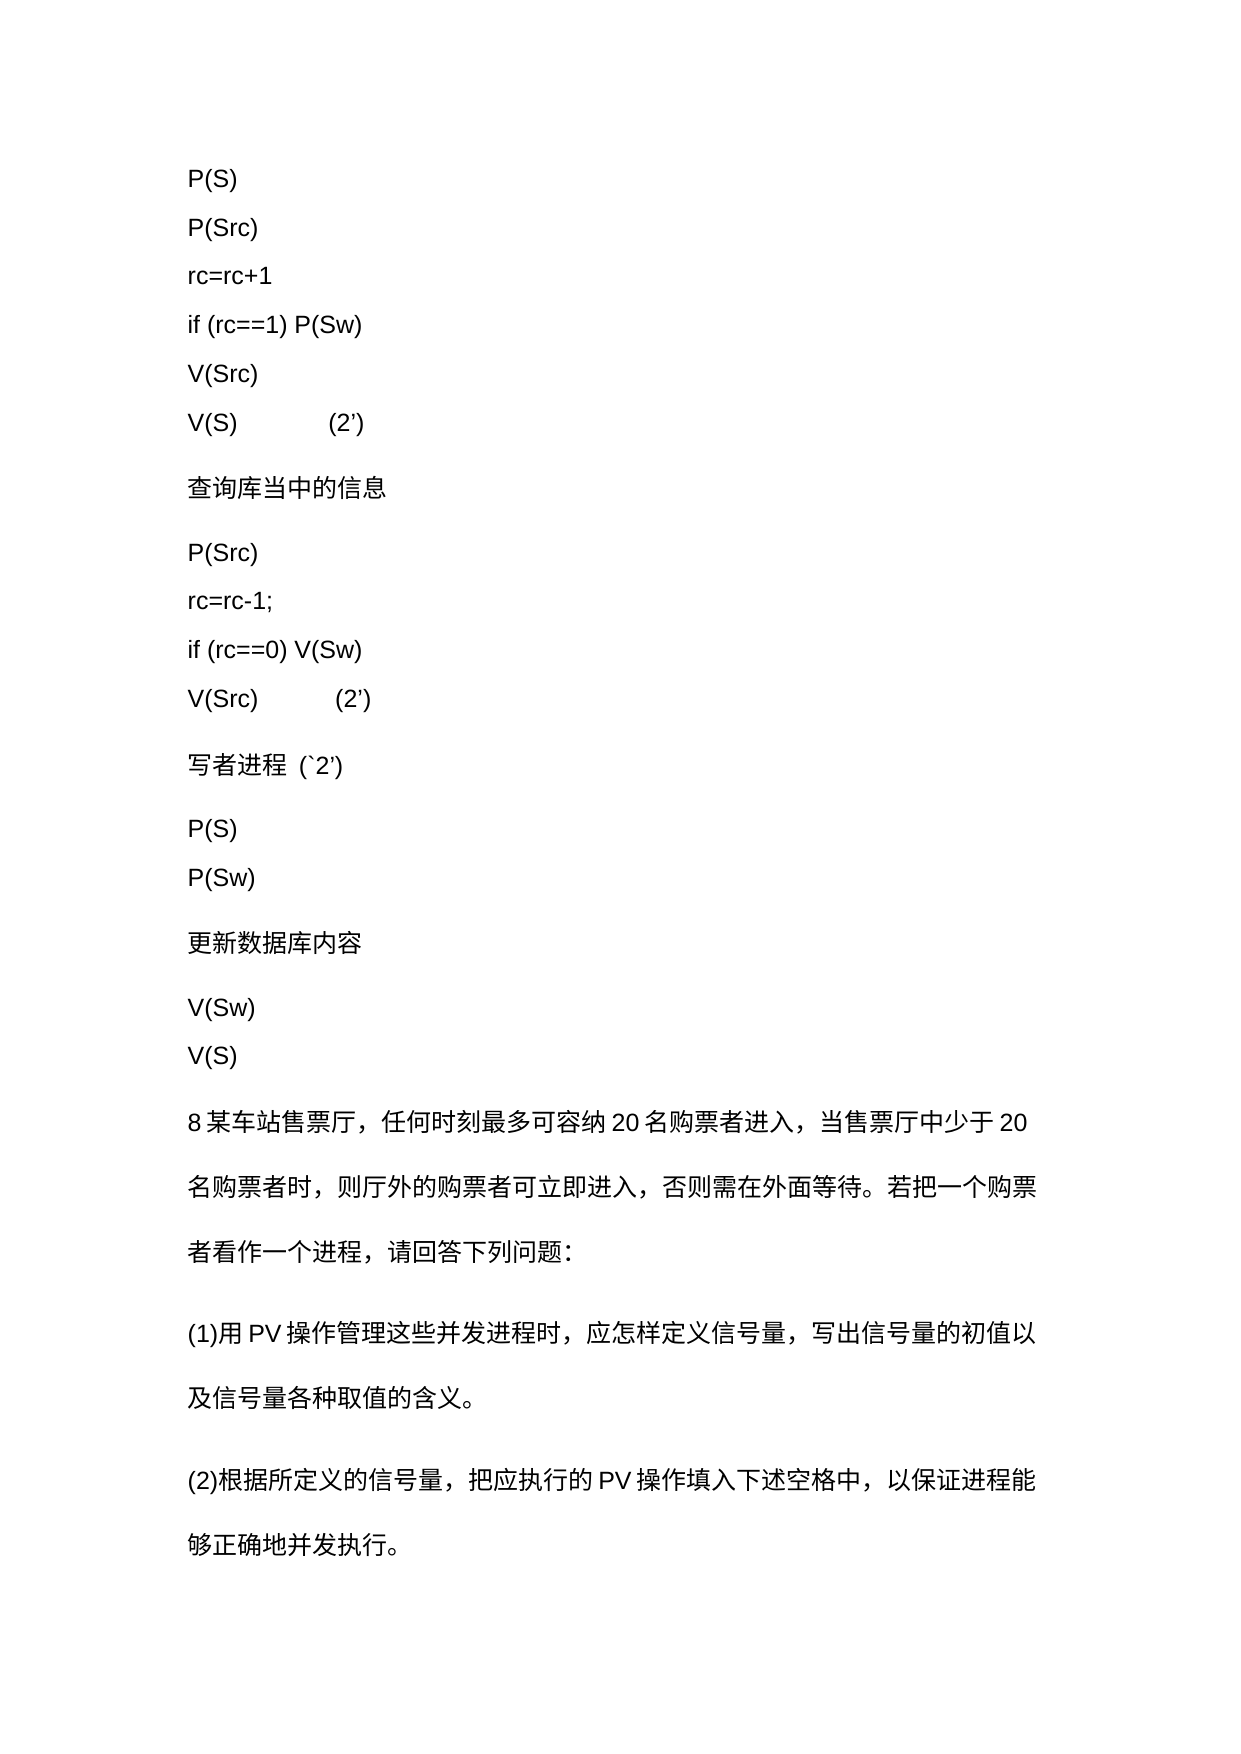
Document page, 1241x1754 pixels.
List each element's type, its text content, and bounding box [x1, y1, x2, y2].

text P(S) [187, 162, 1053, 194]
text (2)根据所定义的信号量，把应执行的PV操作填入下述空格中，以保证进程能够正确地并发执行。 [187, 1446, 1053, 1576]
text 写者进程 (`2’) [187, 731, 1053, 796]
text V(S) (2’) [187, 406, 1053, 438]
text V(Src) (2’) [187, 682, 1053, 714]
text (1)用PV操作管理这些并发进程时，应怎样定义信号量，写出信号量的初值以及信号量各种取值的含义。 [187, 1299, 1053, 1429]
text P(Src) [187, 211, 1053, 243]
text 查询库当中的信息 [187, 454, 1053, 519]
text if (rc==1) P(Sw) [187, 308, 1053, 341]
text 8某车站售票厅，任何时刻最多可容纳20名购票者进入，当售票厅中少于20名购票者时，则厅外的购票者可立即进入，否则需在外面等待。若把一个购票者看作一个进程，请回答下列问题： [187, 1088, 1053, 1283]
text if (rc==0) V(Sw) [187, 633, 1053, 666]
text rc=rc-1; [187, 584, 1053, 617]
text rc=rc+1 [187, 259, 1053, 292]
text V(Src) [187, 357, 1053, 389]
text P(S) [187, 812, 1053, 844]
text V(S) [187, 1039, 1053, 1072]
text P(Sw) [187, 861, 1053, 893]
text P(Src) [187, 536, 1053, 568]
text 更新数据库内容 [187, 909, 1053, 974]
text V(Sw) [187, 991, 1053, 1023]
